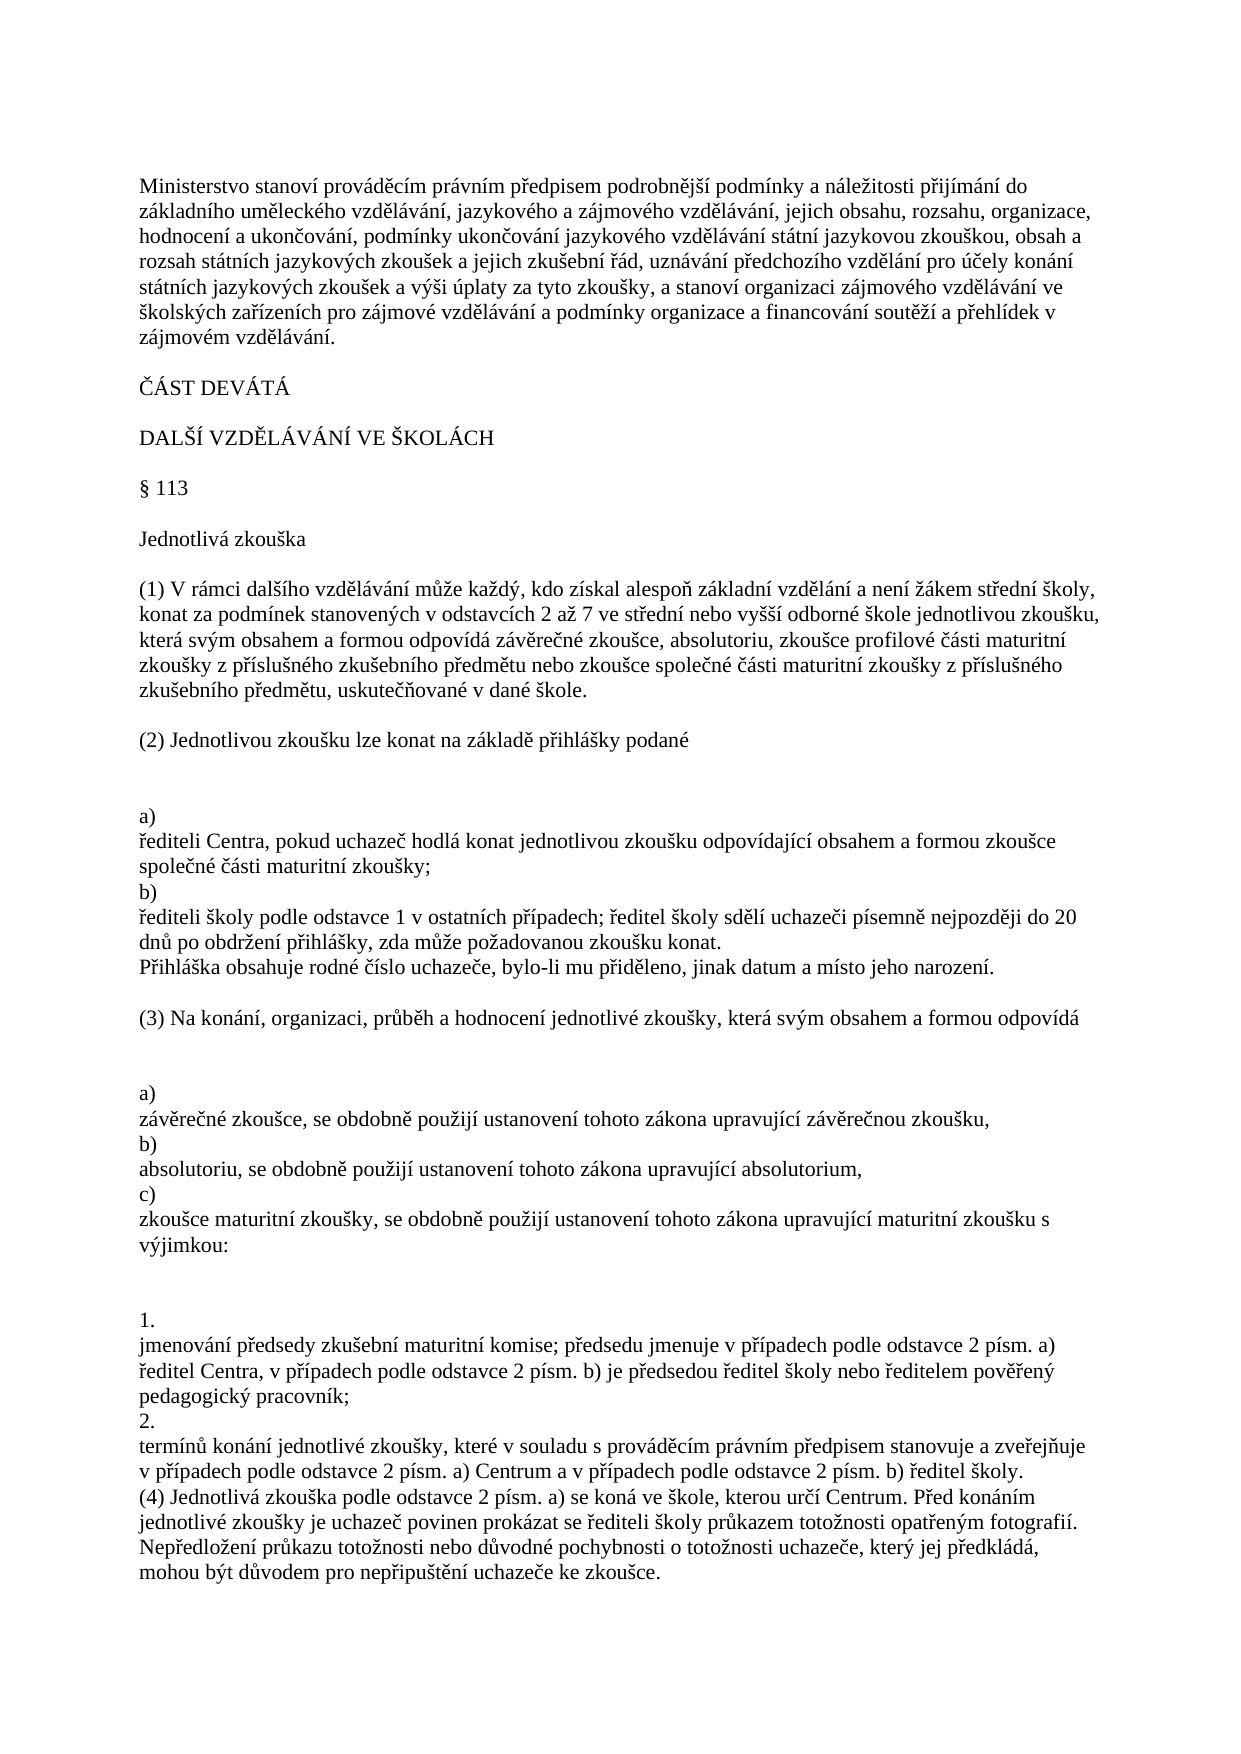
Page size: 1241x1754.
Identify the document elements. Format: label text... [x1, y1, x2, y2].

text Ministerstvo stanoví prováděcím právním předpisem podrobnější podmínky a náležitosti přijímání do základního uměleckého vzdělávání, jazykového a zájmového vzdělávání, jejich obsahu, rozsahu, organizace, hodnocení a ukončování, podmínky ukončování jazykového vzdělávání státní jazykovou zkouškou, obsah a rozsah státních jazykových zkoušek a jejich zkušební řád, uznávání předchozího vzdělání pro účely konání státních jazykových zkoušek a výši úplaty za tyto zkoušky, a stanoví organizaci zájmového vzdělávání ve školských zařízeních pro zájmové vzdělávání a podmínky organizace a financování soutěží a přehlídek v zájmovém vzdělávání. [139, 173, 1101, 349]
text řediteli školy podle odstavce 1 v ostatních případech; ředitel školy sdělí uchazeči písemně nejpozději do 20 dnů po obdržení přihlášky, zda může požadovanou zkoušku konat. [139, 904, 1101, 954]
text řediteli Centra, pokud uchazeč hodlá konat jednotlivou zkoušku odpovídající obsahem a formou zkoušce společné části maturitní zkoušky; [139, 828, 1101, 879]
text b) [139, 1131, 1101, 1156]
text (1) V rámci dalšího vzdělávání může každý, kdo získal alespoň základní vzdělání a není žákem střední školy, konat za podmínek stanovených v odstavcích 2 až 7 ve střední nebo vyšší odborné škole jednotlivou zkoušku, která svým obsahem a formou odpovídá závěrečné zkoušce, absolutoriu, zkoušce profilové části maturitní zkoušky z příslušného zkušebního předmětu nebo zkoušce společné části maturitní zkoušky z příslušného zkušebního předmětu, uskutečňované v dané škole. [139, 576, 1101, 702]
text DALŠÍ VZDĚLÁVÁNÍ VE ŠKOLÁCH [139, 425, 1101, 450]
text (4) Jednotlivá zkouška podle odstavce 2 písm. a) se koná ve škole, kterou určí Centrum. Před konáním jednotlivé zkoušky je uchazeč povinen prokázat se řediteli školy průkazem totožnosti opatřeným fotografií. Nepředložení průkazu totožnosti nebo důvodné pochybnosti o totožnosti uchazeče, který jej předkládá, mohou být důvodem pro nepřipuštění uchazeče ke zkoušce. [139, 1484, 1101, 1584]
text jmenování předsedy zkušební maturitní komise; předsedu jmenuje v případech podle odstavce 2 písm. a) ředitel Centra, v případech podle odstavce 2 písm. b) je předsedou ředitel školy nebo ředitelem pověřený pedagogický pracovník; [139, 1332, 1101, 1408]
text ČÁST DEVÁTÁ [139, 374, 1101, 400]
text (2) Jednotlivou zkoušku lze konat na základě přihlášky podané [139, 727, 1101, 753]
text b) [139, 879, 1101, 904]
text závěrečné zkoušce, se obdobně použijí ustanovení tohoto zákona upravující závěrečnou zkoušku, [139, 1106, 1101, 1131]
text absolutoriu, se obdobně použijí ustanovení tohoto zákona upravující absolutorium, [139, 1156, 1101, 1181]
text a) [139, 1080, 1101, 1106]
text c) [139, 1181, 1101, 1206]
text 2. [139, 1408, 1101, 1433]
text zkoušce maturitní zkoušky, se obdobně použijí ustanovení tohoto zákona upravující maturitní zkoušku s výjimkou: [139, 1206, 1101, 1257]
text a) [139, 803, 1101, 828]
text termínů konání jednotlivé zkoušky, které v souladu s prováděcím právním předpisem stanovuje a zveřejňuje v případech podle odstavce 2 písm. a) Centrum a v případech podle odstavce 2 písm. b) ředitel školy. [139, 1433, 1101, 1484]
text Jednotlivá zkouška [139, 526, 1101, 551]
text (3) Na konání, organizaci, průběh a hodnocení jednotlivé zkoušky, která svým obsahem a formou odpovídá [139, 1005, 1101, 1030]
text 1. [139, 1307, 1101, 1332]
text § 113 [139, 475, 1101, 501]
text Přihláška obsahuje rodné číslo uchazeče, bylo-li mu přiděleno, jinak datum a místo jeho narození. [139, 954, 1101, 979]
